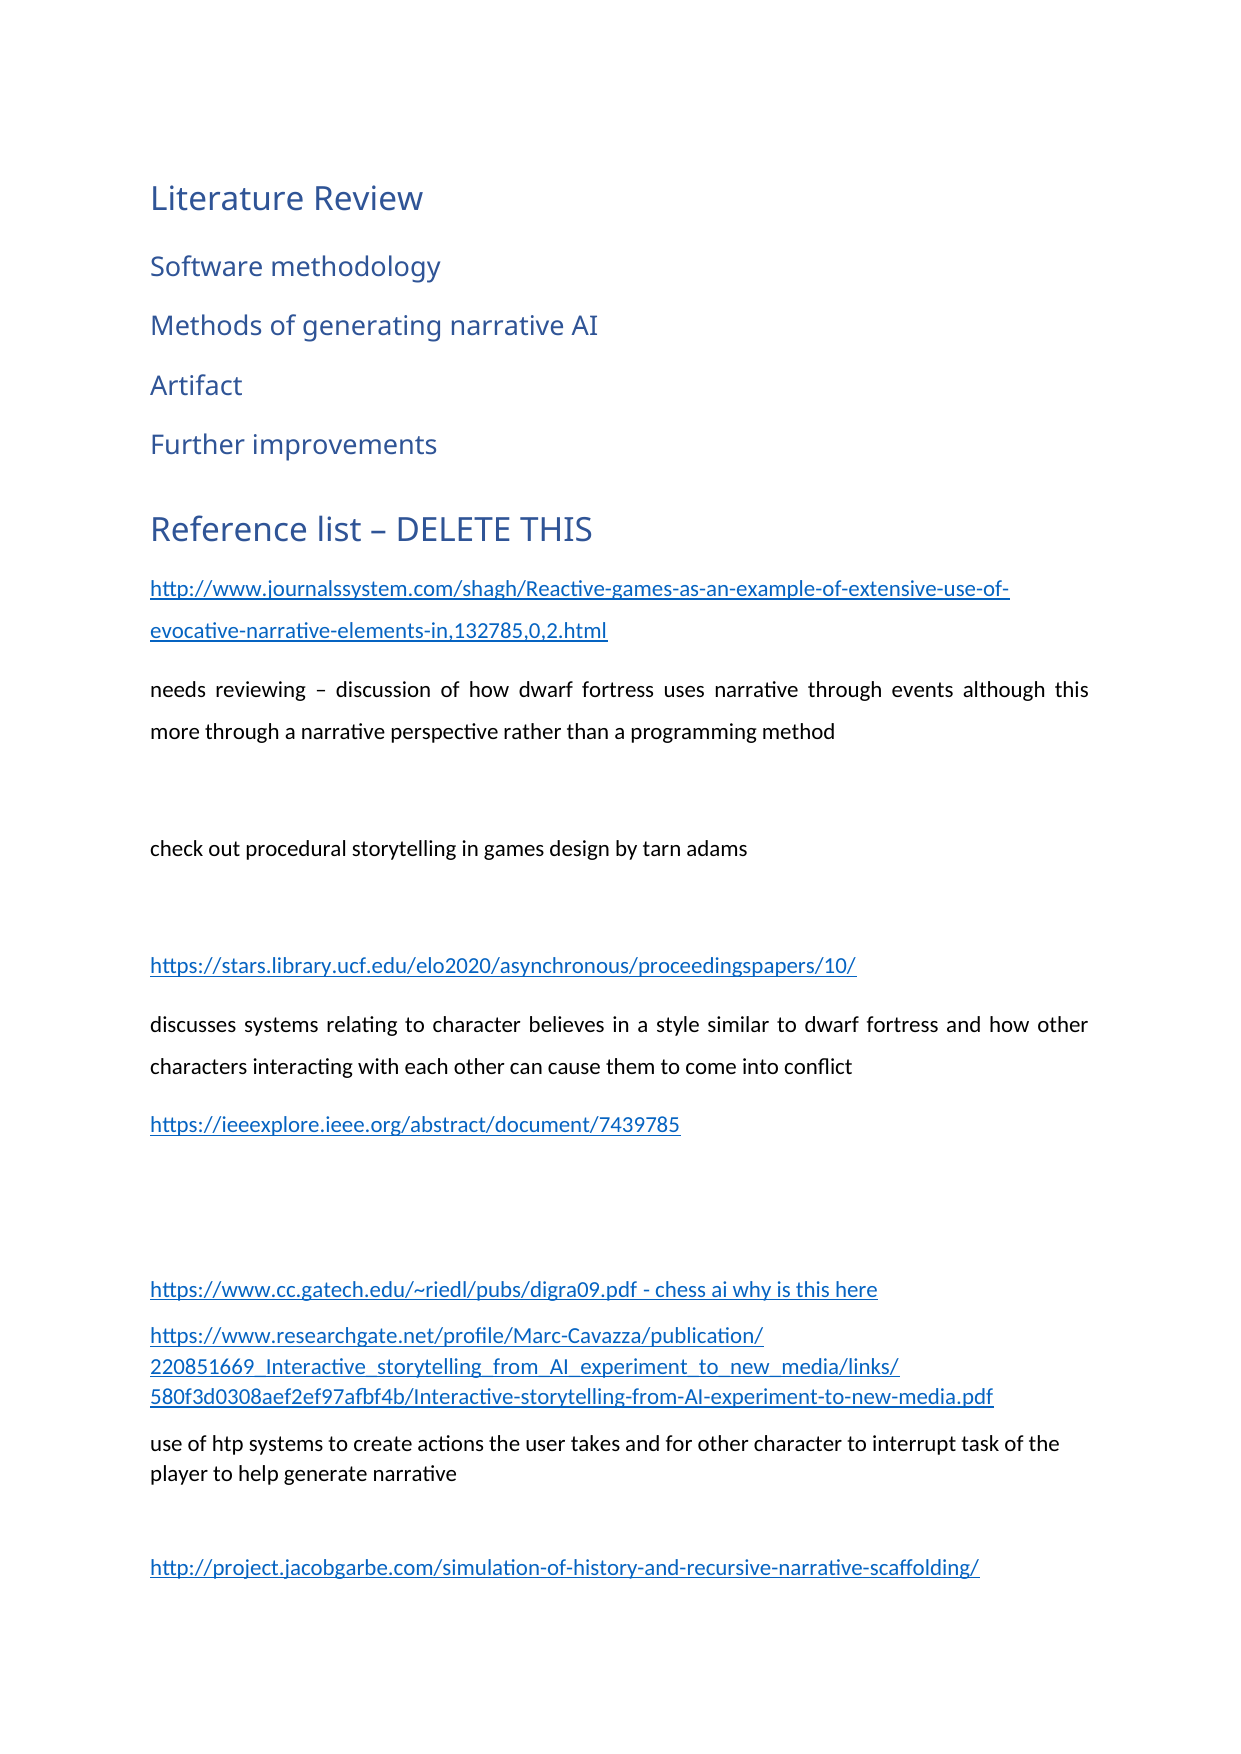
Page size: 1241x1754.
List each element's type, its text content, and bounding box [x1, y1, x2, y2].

text http://www.journalssystem.com/shagh/Reactive-games-as-an-example-of-extensive-use-of-evocative-narrative-elements-in,132785,0,2.html [150, 574, 1090, 644]
text http://project.jacobgarbe.com/simulation-of-history-and-recursive-narrative-scaffolding/ [150, 1553, 1090, 1581]
text check out procedural storytelling in games design by tarn adams [150, 834, 1090, 862]
subtitle Literature Review [150, 175, 1090, 220]
subtitle Further improvements [150, 426, 1090, 463]
subtitle Reference list – DELETE THIS [150, 506, 1090, 551]
text discusses systems relating to character believes in a style similar to dwarf fortress and how other characters interacting with each other can cause them to come into conflict [150, 1010, 1090, 1080]
text https://www.researchgate.net/profile/Marc-Cavazza/publication/220851669_Interactive_storytelling_from_AI_experiment_to_new_media/links/580f3d0308aef2ef97afbf4b/Interactive-storytelling-from-AI-experiment-to-new-media.pdf [150, 1322, 1090, 1410]
text https://www.cc.gatech.edu/~riedl/pubs/digra09.pdf - chess ai why is this here [150, 1275, 1090, 1303]
text https://stars.library.ucf.edu/elo2020/asynchronous/proceedingspapers/10/ [150, 951, 1090, 979]
text https://ieeexplore.ieee.org/abstract/document/7439785 [150, 1111, 1090, 1139]
text needs reviewing – discussion of how dwarf fortress uses narrative through events although this more through a narrative perspective rather than a programming method [150, 675, 1090, 745]
subtitle Methods of generating narrative AI [150, 307, 1090, 344]
subtitle Artifact [150, 366, 1090, 403]
text use of htp systems to create actions the user takes and for other character to interrupt task of the player to help generate narrative [150, 1429, 1090, 1487]
subtitle Software methodology [150, 247, 1090, 284]
